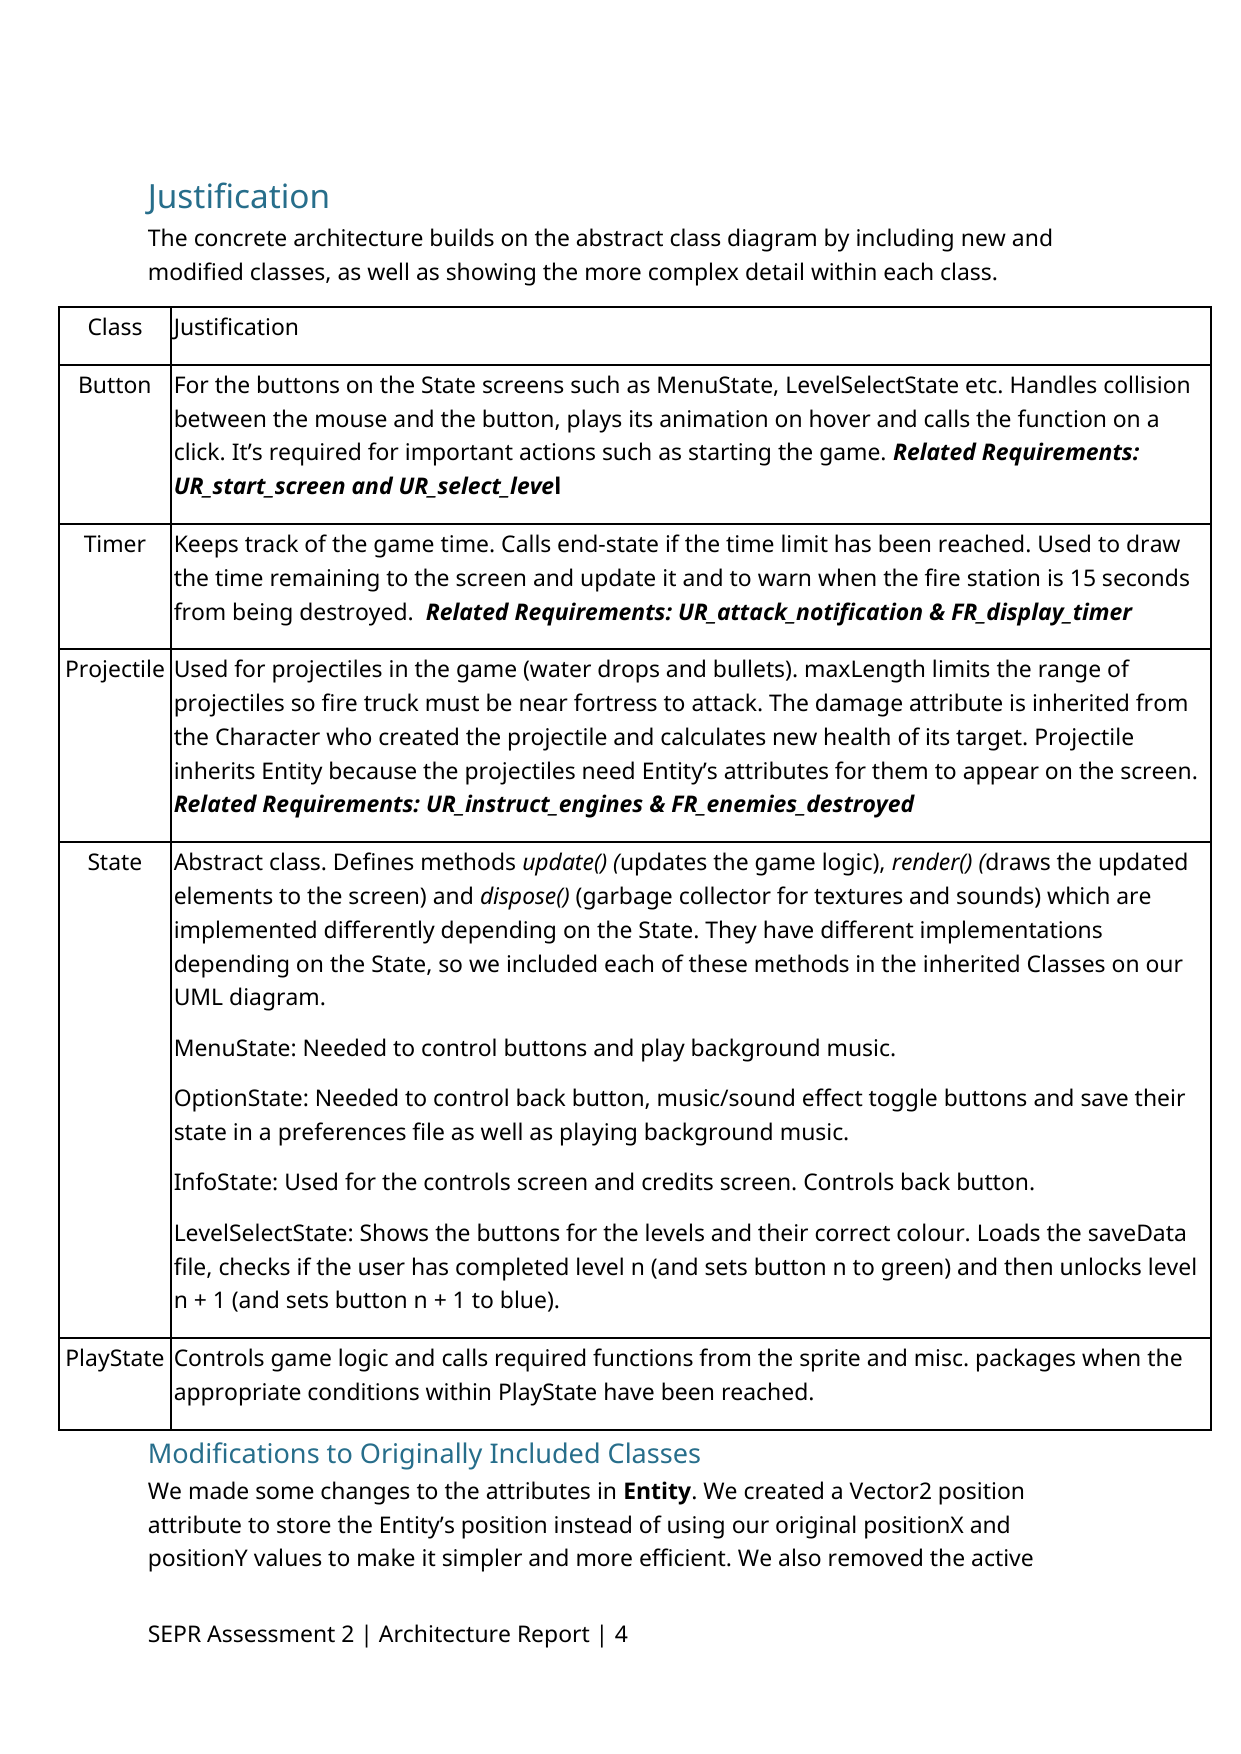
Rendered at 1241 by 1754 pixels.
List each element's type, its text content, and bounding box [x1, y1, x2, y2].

table_cell Projectile [60, 650, 170, 841]
table_cell Button [60, 366, 170, 523]
table_header Class [60, 308, 170, 364]
table_cell PlayState [60, 1339, 170, 1429]
text The concrete architecture builds on the abstract class diagram by including new and modified classes, as well as showing the more complex detail within each class. [148, 222, 1092, 287]
table_cell Timer [60, 525, 170, 648]
table_cell For the buttons on the State screens such as MenuState, LevelSelectState etc. Handles collision between the mouse and the button, plays its animation on hover and calls the function on a click. It’s required for important actions such as starting the game. Related Requirements: UR_start_screen and UR_select_level [172, 366, 1210, 523]
subtitle Justification [148, 173, 1092, 218]
table_header Justification [172, 308, 1210, 364]
subtitle Modifications to Originally Included Classes [148, 1435, 1092, 1472]
table_cell Abstract class. Defines methods update() (updates the game logic), render() (draws the updated elements to the screen) and dispose() (garbage collector for textures and sounds) which are implemented differently depending on the State. They have different implementations depending on the State, so we included each of these methods in the inherited Classes on our UML diagram. MenuState: Needed to control buttons and play background music. OptionState: Needed to control back button, music/sound effect toggle buttons and save their state in a preferences file as well as playing background music. InfoState: Used for the controls screen and credits screen. Controls back button. LevelSelectState: Shows the buttons for the levels and their correct colour. Loads the saveData file, checks if the user has completed level n (and sets button n to green) and then unlocks level n + 1 (and sets button n + 1 to blue). [172, 843, 1210, 1337]
table_cell State [60, 843, 170, 1337]
table_cell Controls game logic and calls required functions from the sprite and misc. packages when the appropriate conditions within PlayState have been reached. [172, 1339, 1210, 1429]
table_cell Keeps track of the game time. Calls end-state if the time limit has been reached. Used to draw the time remaining to the screen and update it and to warn when the fire station is 15 seconds from being destroyed. Related Requirements: UR_attack_notification & FR_display_timer [172, 525, 1210, 648]
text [148, 1475, 1092, 1573]
table_cell Used for projectiles in the game (water drops and bullets). maxLength limits the range of projectiles so fire truck must be near fortress to attack. The damage attribute is inherited from the Character who created the projectile and calculates new health of its target. Projectile inherits Entity because the projectiles need Entity’s attributes for them to appear on the screen. Related Requirements: UR_instruct_engines & FR_enemies_destroyed [172, 650, 1210, 841]
